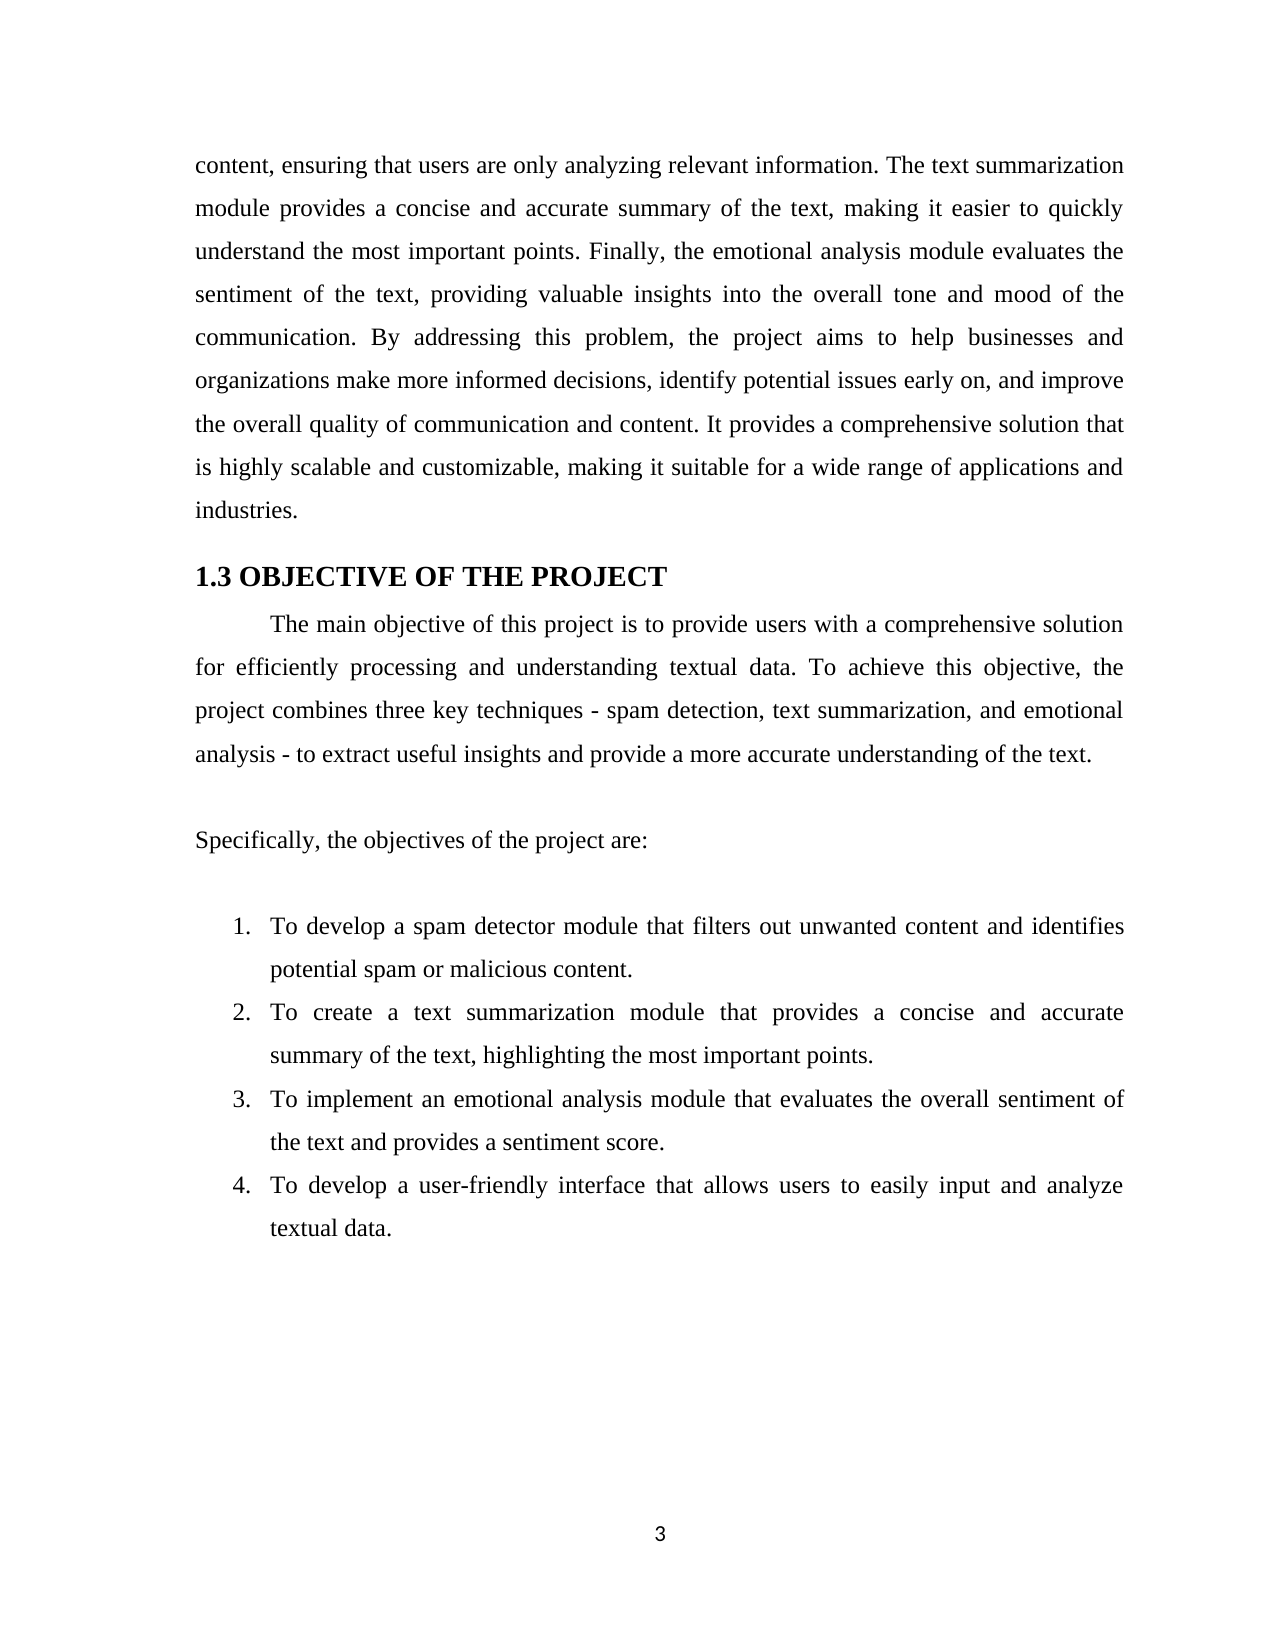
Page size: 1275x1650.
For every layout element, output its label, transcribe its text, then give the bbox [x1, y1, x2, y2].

list To implement an emotional analysis module that evaluates the overall sentiment of the text and provides a sentiment score. [232, 1084, 1125, 1156]
text Specifically, the objectives of the project are: [195, 825, 1125, 854]
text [195, 150, 1125, 524]
list To develop a spam detector module that filters out unwanted content and identifies potential spam or malicious content. [232, 911, 1125, 983]
text 1.3 OBJECTIVE OF THE PROJECT [195, 559, 1125, 592]
list To develop a user-friendly interface that allows users to easily input and analyze textual data. [232, 1170, 1125, 1242]
list To create a text summarization module that provides a concise and accurate summary of the text, highlighting the most important points. [232, 997, 1125, 1069]
text The main objective of this project is to provide users with a comprehensive solution for efficiently processing and understanding textual data. To achieve this objective, the project combines three key techniques - spam detection, text summarization, and emotional analysis - to extract useful insights and provide a more accurate understanding of the text. [195, 609, 1125, 767]
